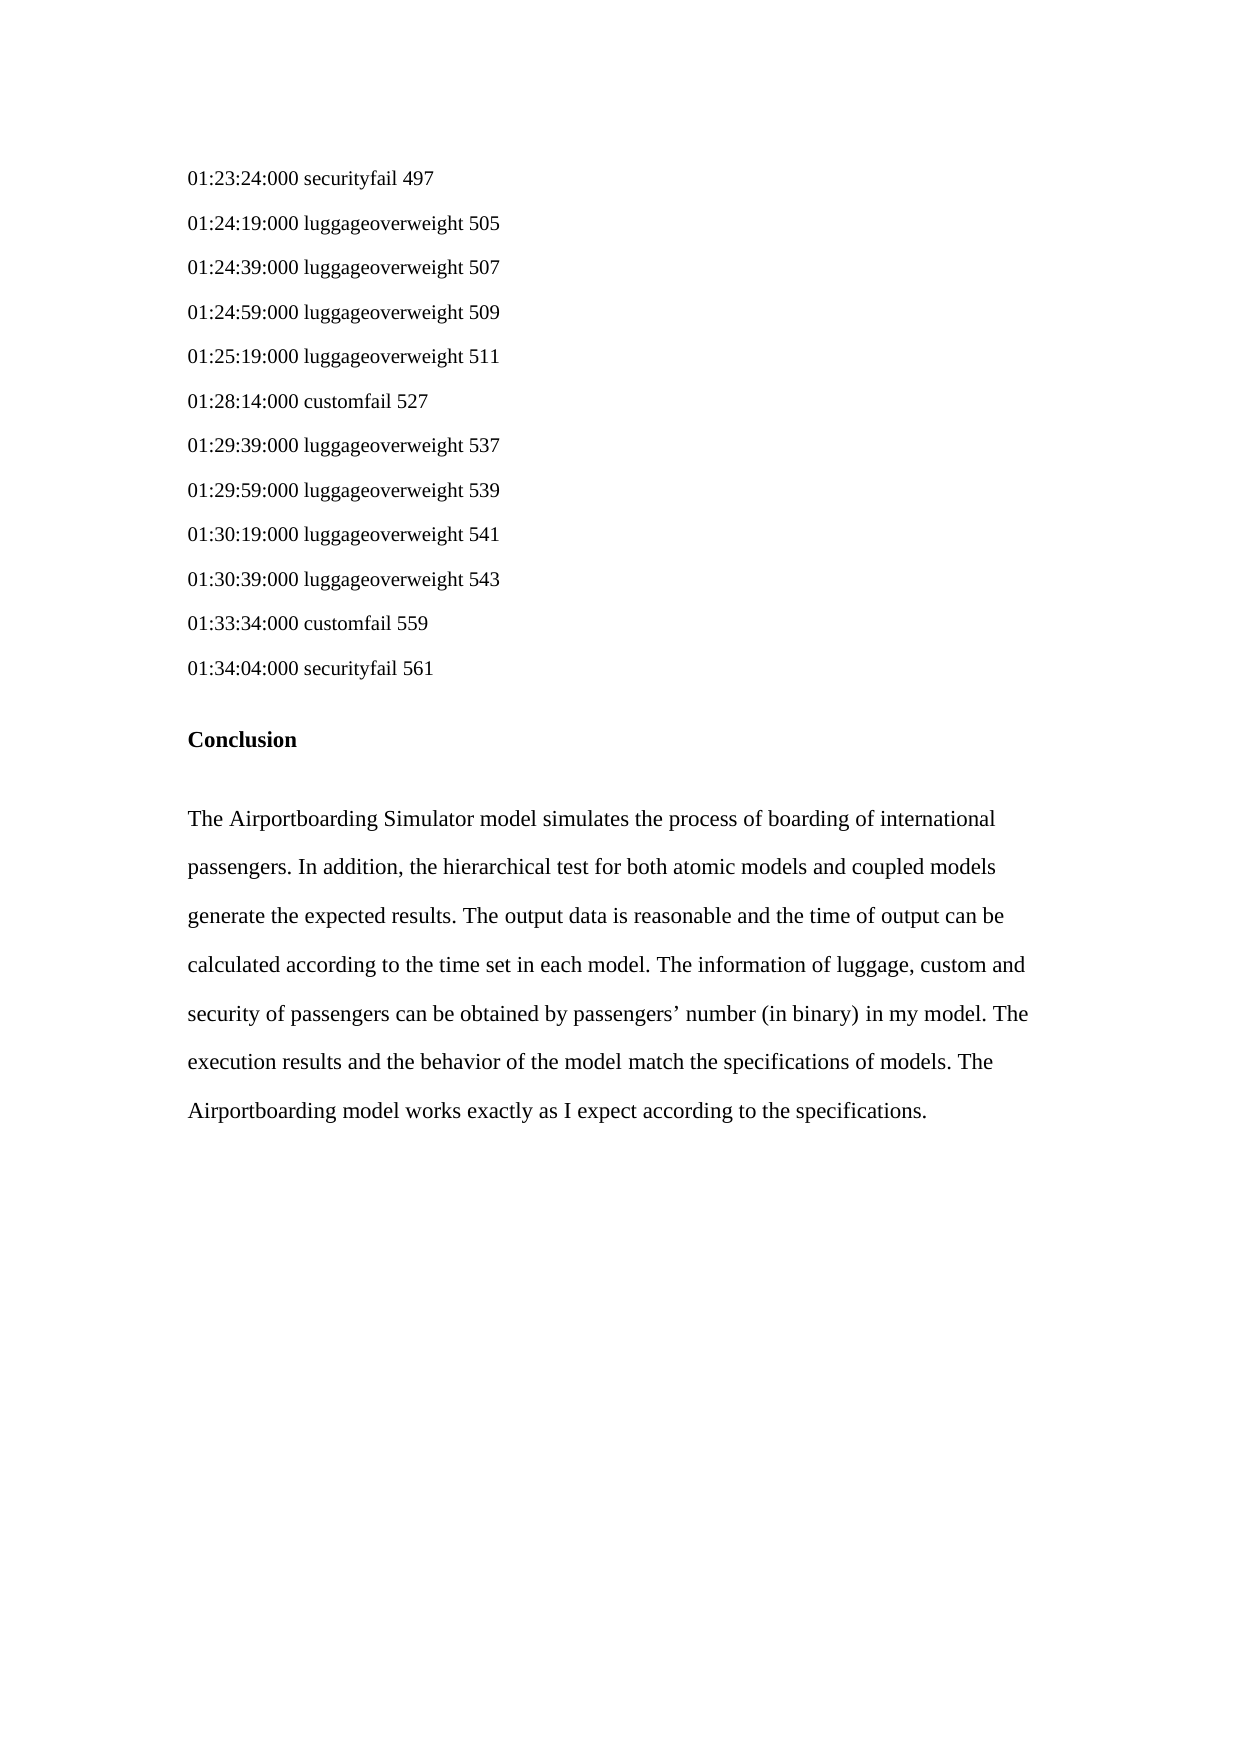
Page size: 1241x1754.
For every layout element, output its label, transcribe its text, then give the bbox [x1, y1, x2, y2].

text 01:33:34:000 customfail 559 [187, 607, 1053, 639]
text 01:24:39:000 luggageoverweight 507 [187, 251, 1053, 283]
subtitle Conclusion [187, 723, 1053, 755]
text 01:24:59:000 luggageoverweight 509 [187, 295, 1053, 328]
text 01:29:39:000 luggageoverweight 537 [187, 429, 1053, 461]
text The Airportboarding Simulator model simulates the process of boarding of international passengers. In addition, the hierarchical test for both atomic models and coupled models generate the expected results. The output data is reasonable and the time of output can be calculated according to the time set in each model. The information of luggage, custom and security of passengers can be obtained by passengers’ number (in binary) in my model. The execution results and the behavior of the model match the specifications of models. The Airportboarding model works exactly as I expect according to the specifications. [187, 802, 1053, 1127]
text 01:34:04:000 securityfail 561 [187, 651, 1053, 684]
text 01:29:59:000 luggageoverweight 539 [187, 473, 1053, 506]
text 01:30:19:000 luggageoverweight 541 [187, 518, 1053, 550]
text 01:24:19:000 luggageoverweight 505 [187, 206, 1053, 239]
text 01:28:14:000 customfail 527 [187, 384, 1053, 417]
text 01:30:39:000 luggageoverweight 543 [187, 562, 1053, 595]
text 01:23:24:000 securityfail 497 [187, 162, 1053, 194]
text 01:25:19:000 luggageoverweight 511 [187, 340, 1053, 372]
